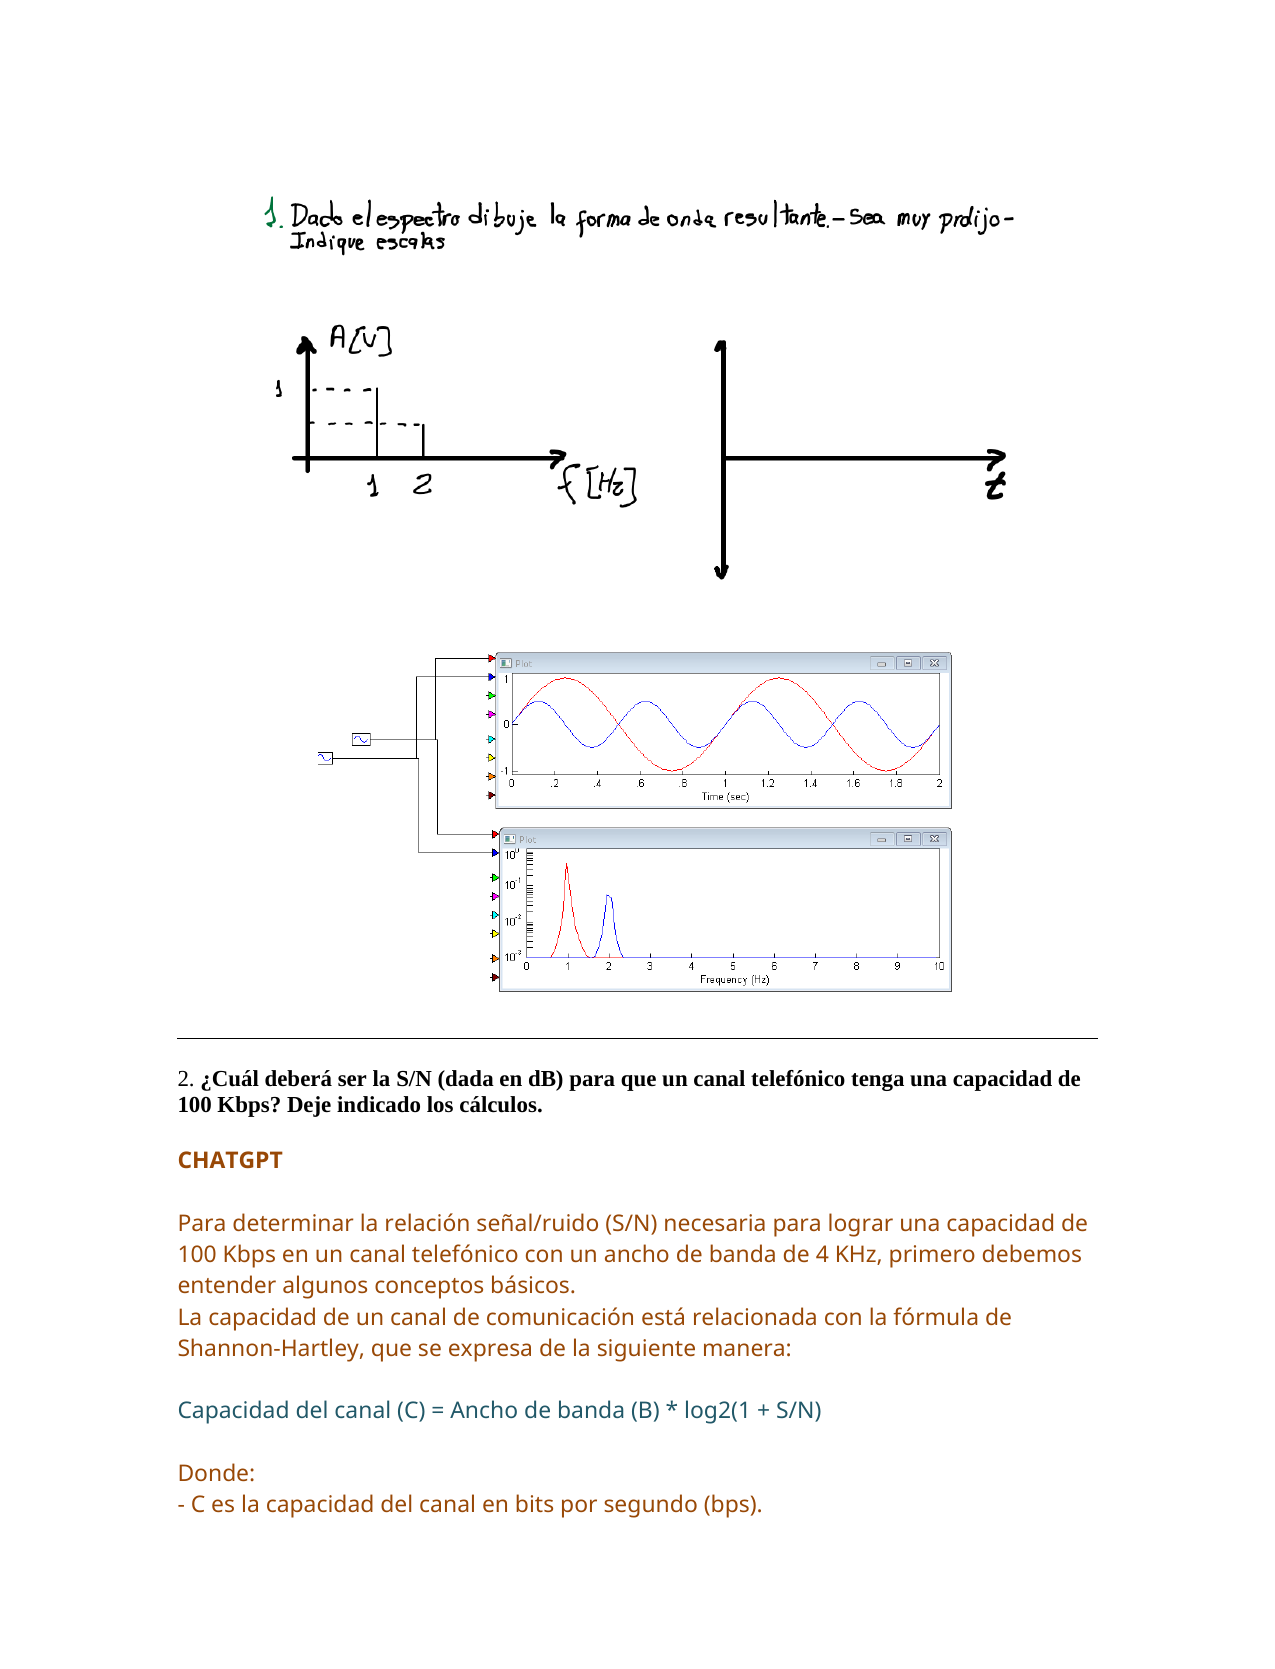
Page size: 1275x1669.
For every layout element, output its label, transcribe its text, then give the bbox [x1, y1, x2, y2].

picture [318, 617, 957, 1010]
text Para determinar la relación señal/ruido (S/N) necesaria para lograr una capacidad de 100 Kbps en un canal telefónico con un ancho de banda de 4 KHz, primero debemos entender algunos conceptos básicos. [177, 1207, 1098, 1301]
text Capacidad del canal (C) = Ancho de banda (B) * log2(1 + S/N) [177, 1394, 1098, 1426]
text Donde: [177, 1457, 1098, 1488]
text 2. ¿Cuál deberá ser la S/N (dada en dB) para que un canal telefónico tenga una capacidad de 100 Kbps? Deje indicado los cálculos. [177, 1065, 1098, 1118]
picture [233, 173, 1042, 591]
text - C es la capacidad del canal en bits por segundo (bps). [177, 1488, 1098, 1519]
text CHATGPT [177, 1144, 1098, 1176]
text La capacidad de un canal de comunicación está relacionada con la fórmula de Shannon-Hartley, que se expresa de la siguiente manera: [177, 1301, 1098, 1363]
